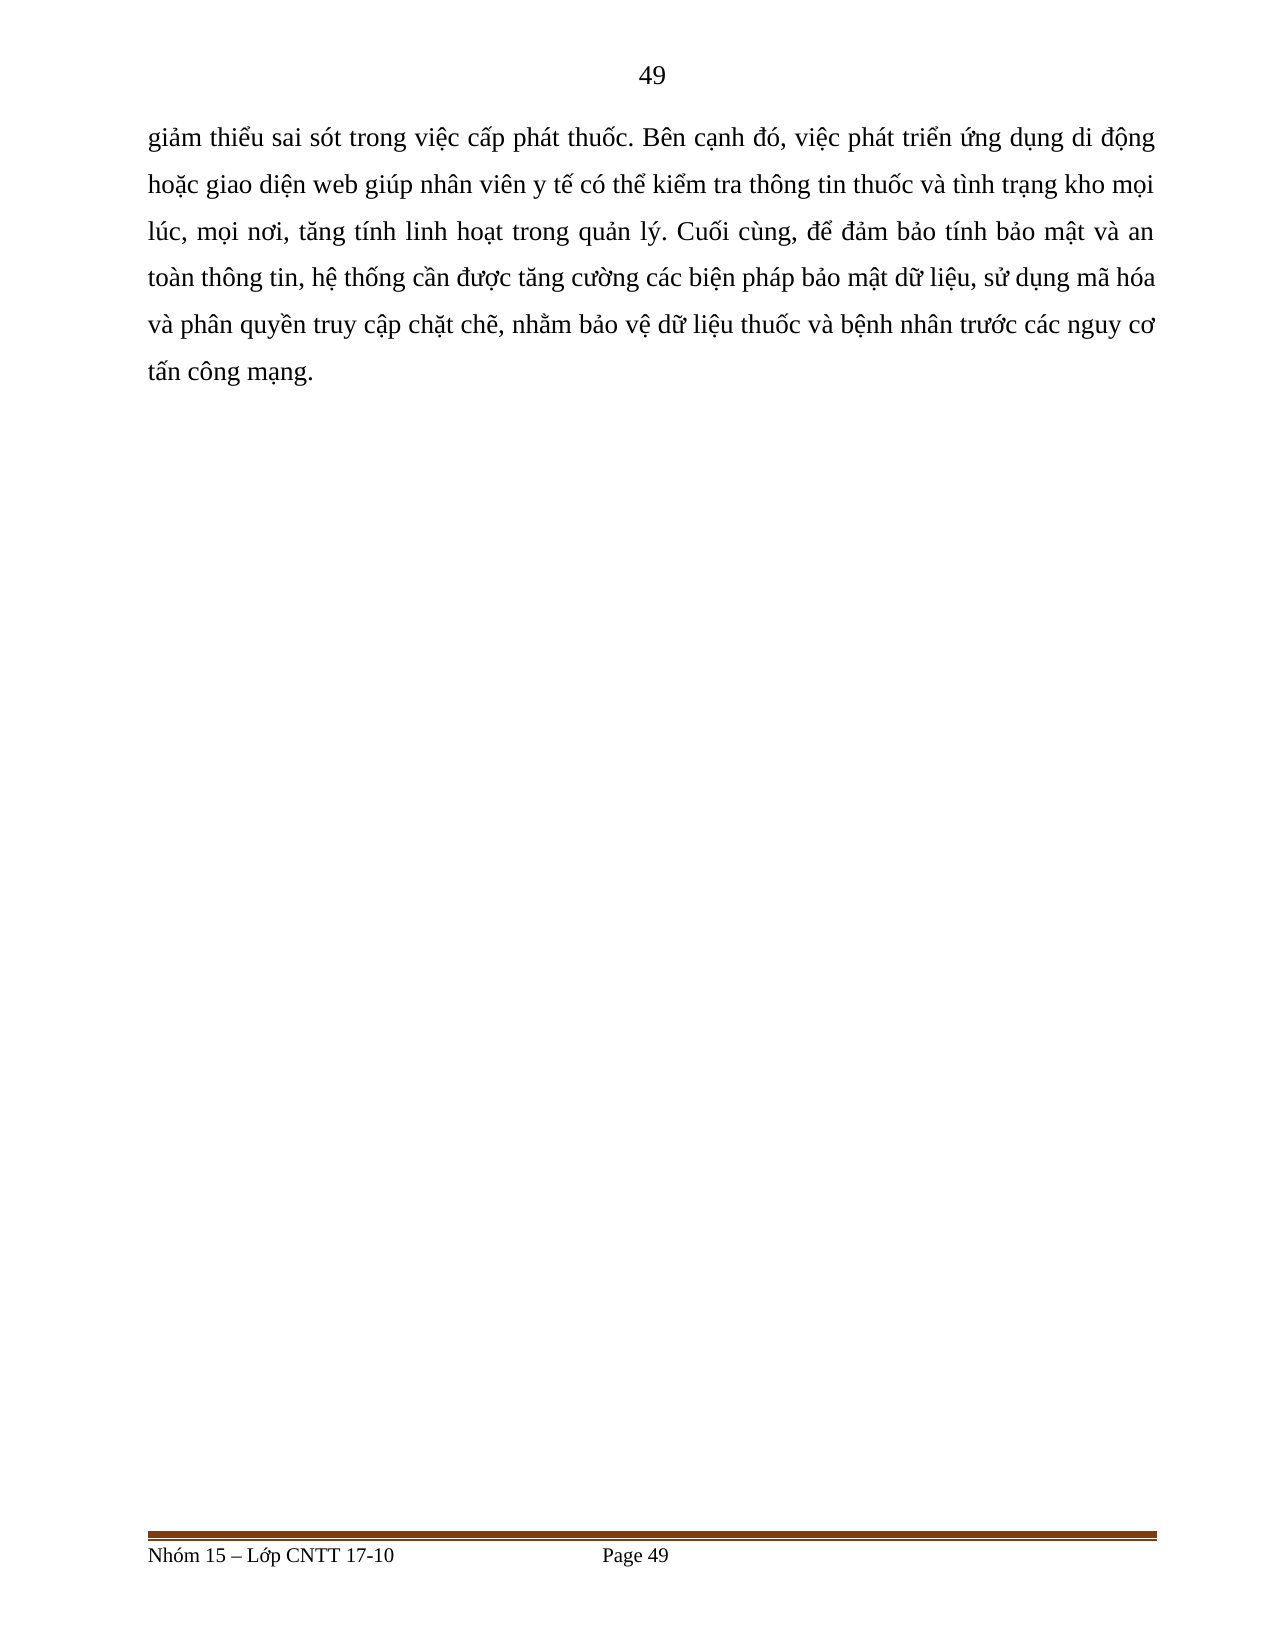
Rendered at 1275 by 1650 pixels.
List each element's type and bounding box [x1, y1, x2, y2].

text [148, 121, 1157, 386]
